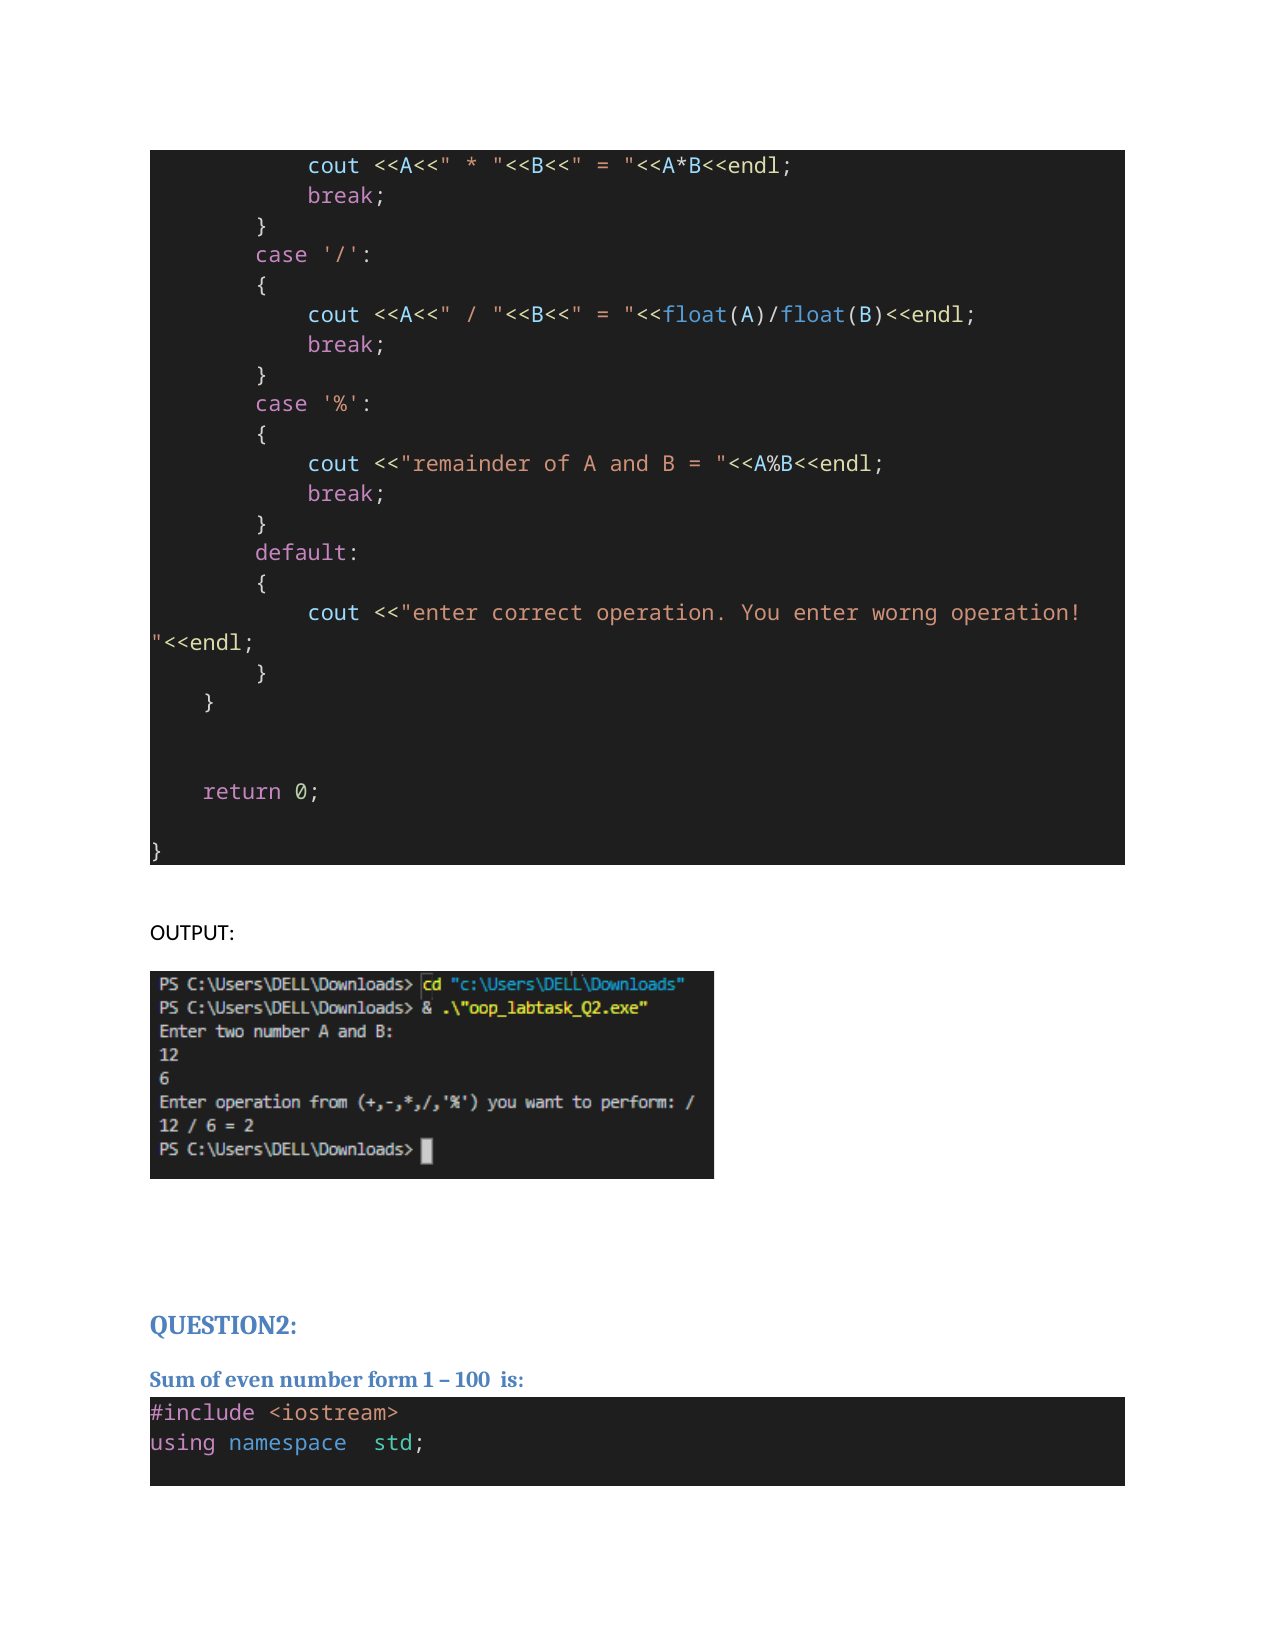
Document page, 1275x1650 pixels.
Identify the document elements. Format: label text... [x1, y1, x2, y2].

text } [150, 686, 1125, 716]
text } [150, 507, 1125, 537]
picture [150, 971, 715, 1179]
text } [150, 358, 1125, 388]
text break; [150, 180, 1125, 209]
text default: [150, 537, 1125, 567]
text cout <<A<<" * "<<B<<" = "<<A*B<<endl; [150, 150, 1125, 180]
text } [150, 209, 1125, 239]
text } [150, 656, 1125, 686]
text break; [150, 329, 1125, 358]
subtitle QUESTION2: [150, 1310, 1125, 1341]
text case '/': [150, 239, 1125, 269]
text OUTPUT: [150, 918, 1125, 946]
text { [150, 418, 1125, 448]
text { [150, 269, 1125, 299]
text } [150, 835, 1125, 865]
text case '%': [150, 388, 1125, 418]
text cout <<"enter correct operation. You enter worng operation! "<<endl; [150, 597, 1125, 656]
subtitle Sum of even number form 1 – 100 is: [150, 1366, 1125, 1393]
text return 0; [150, 776, 1125, 805]
text #include <iostream> [150, 1397, 1125, 1426]
text cout <<A<<" / "<<B<<" = "<<float(A)/float(B)<<endl; [150, 299, 1125, 329]
text { [150, 567, 1125, 597]
text break; [150, 478, 1125, 507]
text cout <<"remainder of A and B = "<<A%B<<endl; [150, 448, 1125, 478]
text using namespace std; [150, 1426, 1125, 1456]
